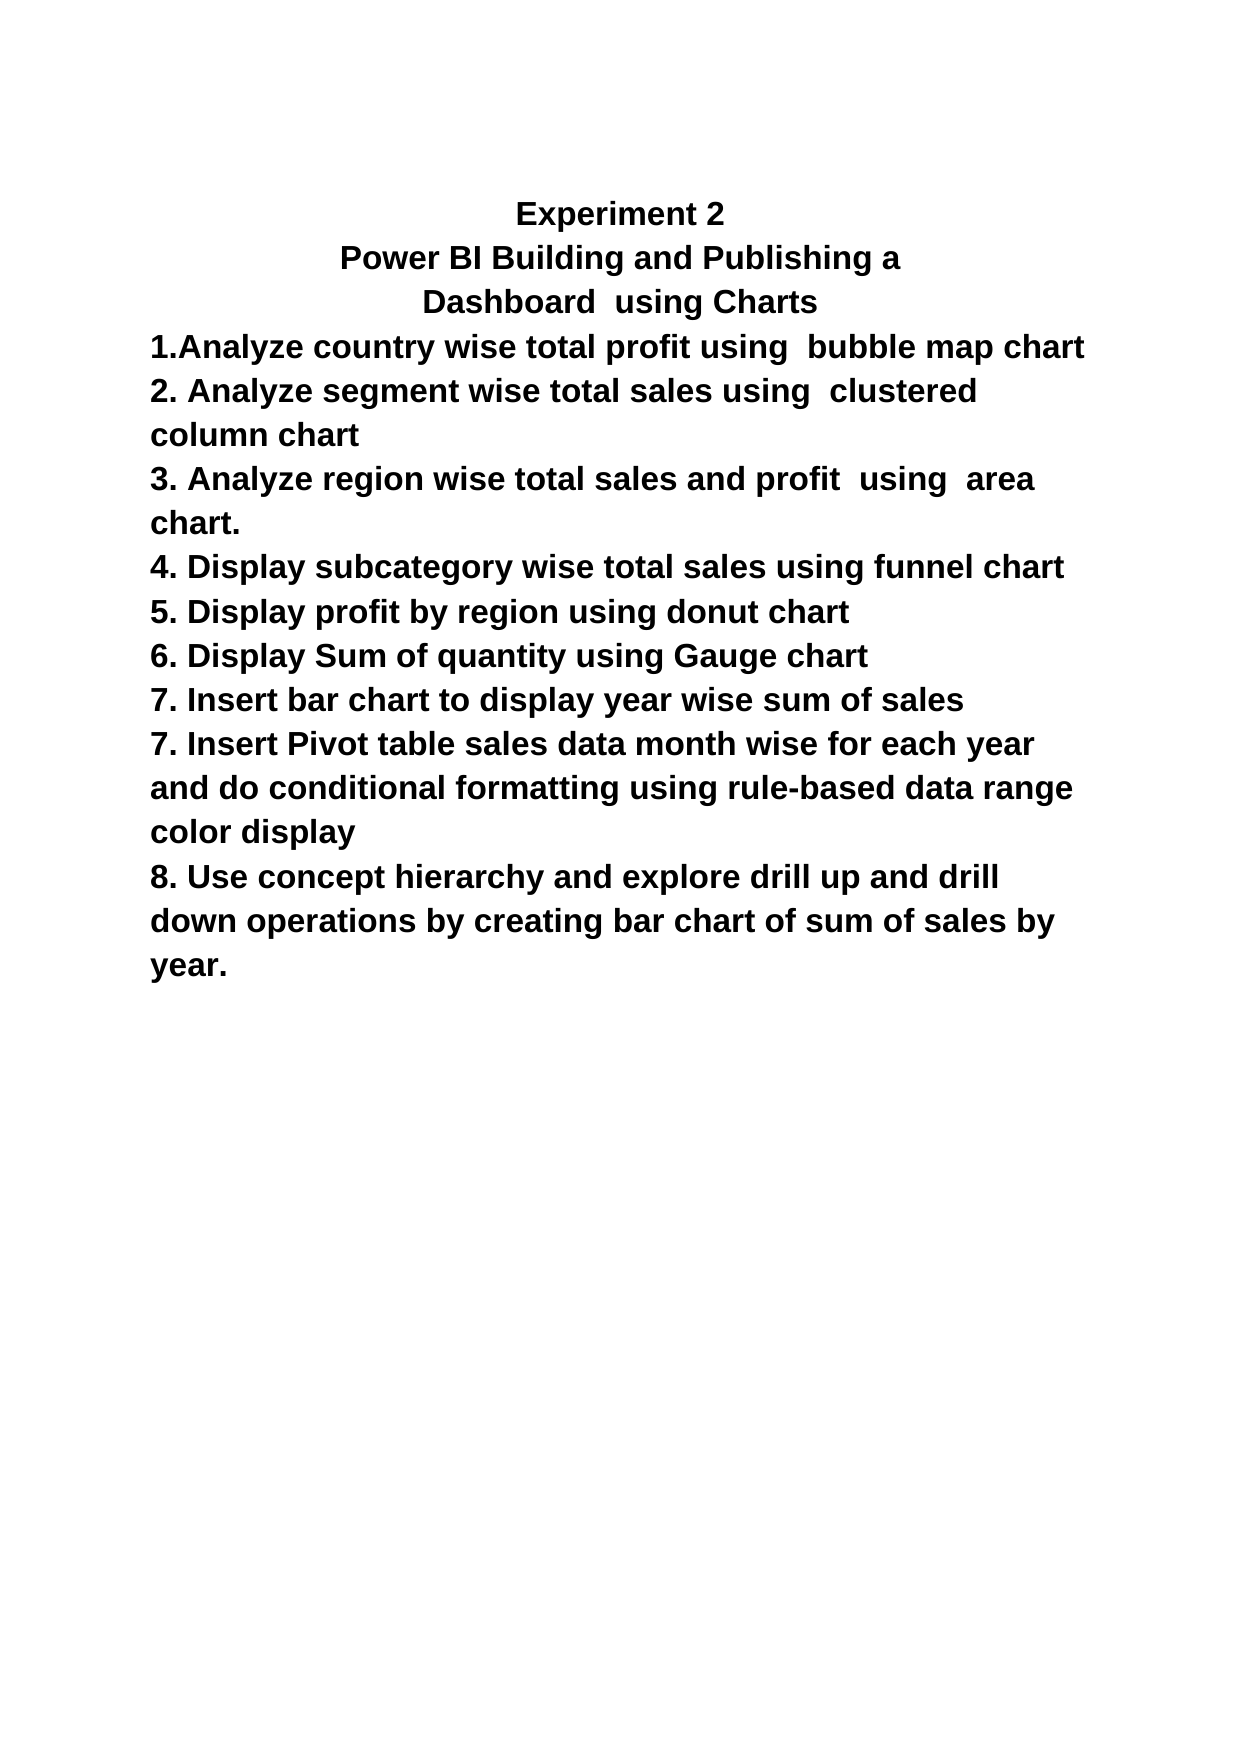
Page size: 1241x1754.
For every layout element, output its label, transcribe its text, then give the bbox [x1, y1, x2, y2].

text Experiment 2 [150, 194, 1090, 233]
text 8. Use concept hierarchy and explore drill up and drill down operations by creating bar chart of sum of sales by year. [150, 857, 1090, 983]
text Power BI Building and Publishing a Dashboard using Charts [150, 238, 1090, 321]
text 3. Analyze region wise total sales and profit using area chart. [150, 459, 1090, 542]
text 1.Analyze country wise total profit using bubble map chart [150, 327, 1090, 365]
text 6. Display Sum of quantity using Gauge chart [150, 636, 1090, 674]
text 7. Insert bar chart to display year wise sum of sales [150, 680, 1090, 718]
text 5. Display profit by region using donut chart [150, 592, 1090, 630]
text 7. Insert Pivot table sales data month wise for each year and do conditional formatting using rule-based data range color display [150, 724, 1090, 851]
text 2. Analyze segment wise total sales using clustered column chart [150, 371, 1090, 453]
text 4. Display subcategory wise total sales using funnel chart [150, 547, 1090, 586]
